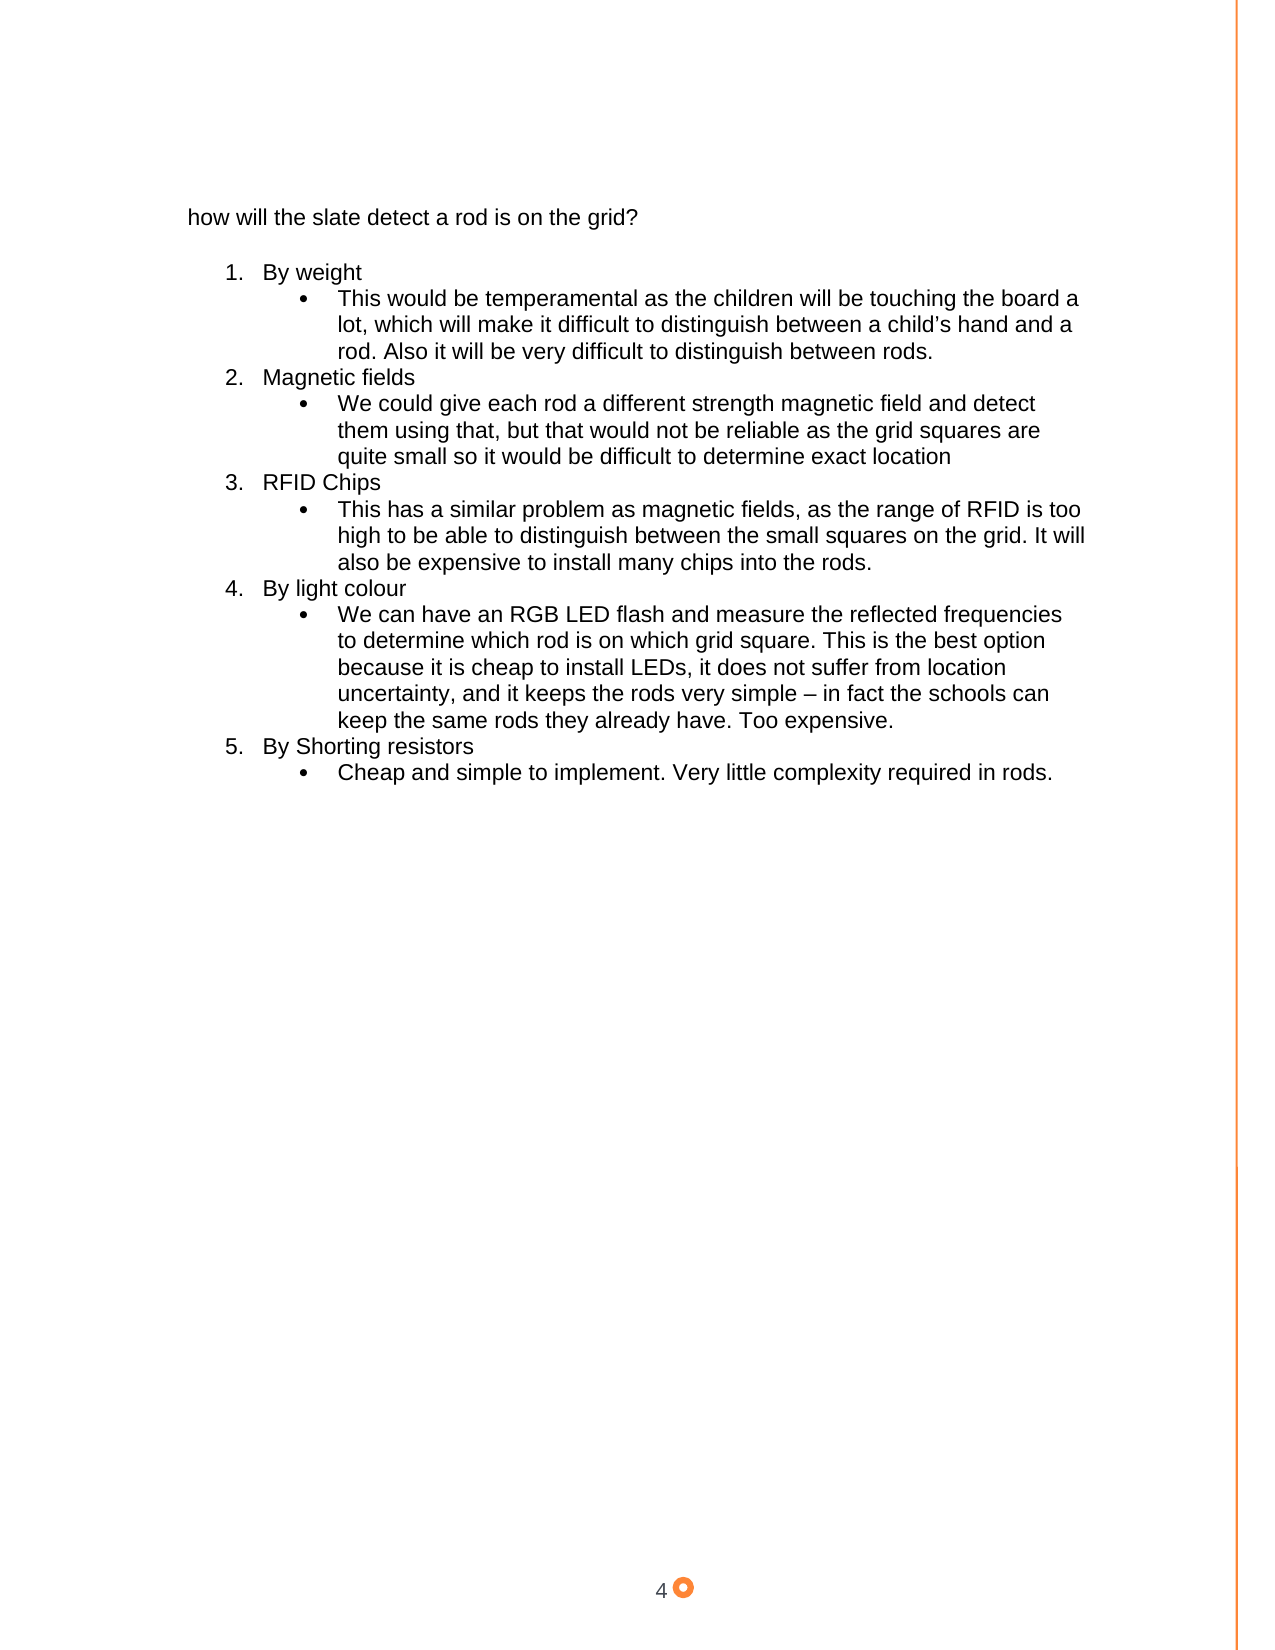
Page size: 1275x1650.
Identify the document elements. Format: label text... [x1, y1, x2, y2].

list By light colour [225, 575, 1087, 601]
list Cheap and simple to implement. Very little complexity required in rods. [300, 759, 1087, 786]
list We could give each rod a different strength magnetic field and detect them using that, but that would not be reliable as the grid squares are quite small so it would be difficult to determine exact location [300, 390, 1087, 469]
text how will the slate detect a rod is on the grid? [187, 203, 1087, 230]
list We can have an RGB LED flash and measure the reflected frequencies to determine which rod is on which grid square. This is the best option because it is cheap to install LEDs, it does not suffer from location uncertainty, and it keeps the rods very simple – in fact the schools can keep the same rods they already have. Too expensive. [300, 601, 1087, 733]
list Magnetic fields [225, 364, 1087, 390]
list This has a similar problem as magnetic fields, as the range of RFID is too high to be able to distinguish between the small squares on the grid. It will also be expensive to install many chips into the rods. [300, 496, 1087, 575]
list RFID Chips [225, 469, 1087, 496]
list By weight [225, 258, 1087, 285]
list This would be temperamental as the children will be touching the board a lot, which will make it difficult to distinguish between a child’s hand and a rod. Also it will be very difficult to distinguish between rods. [300, 285, 1087, 364]
list By Shorting resistors [225, 733, 1087, 759]
